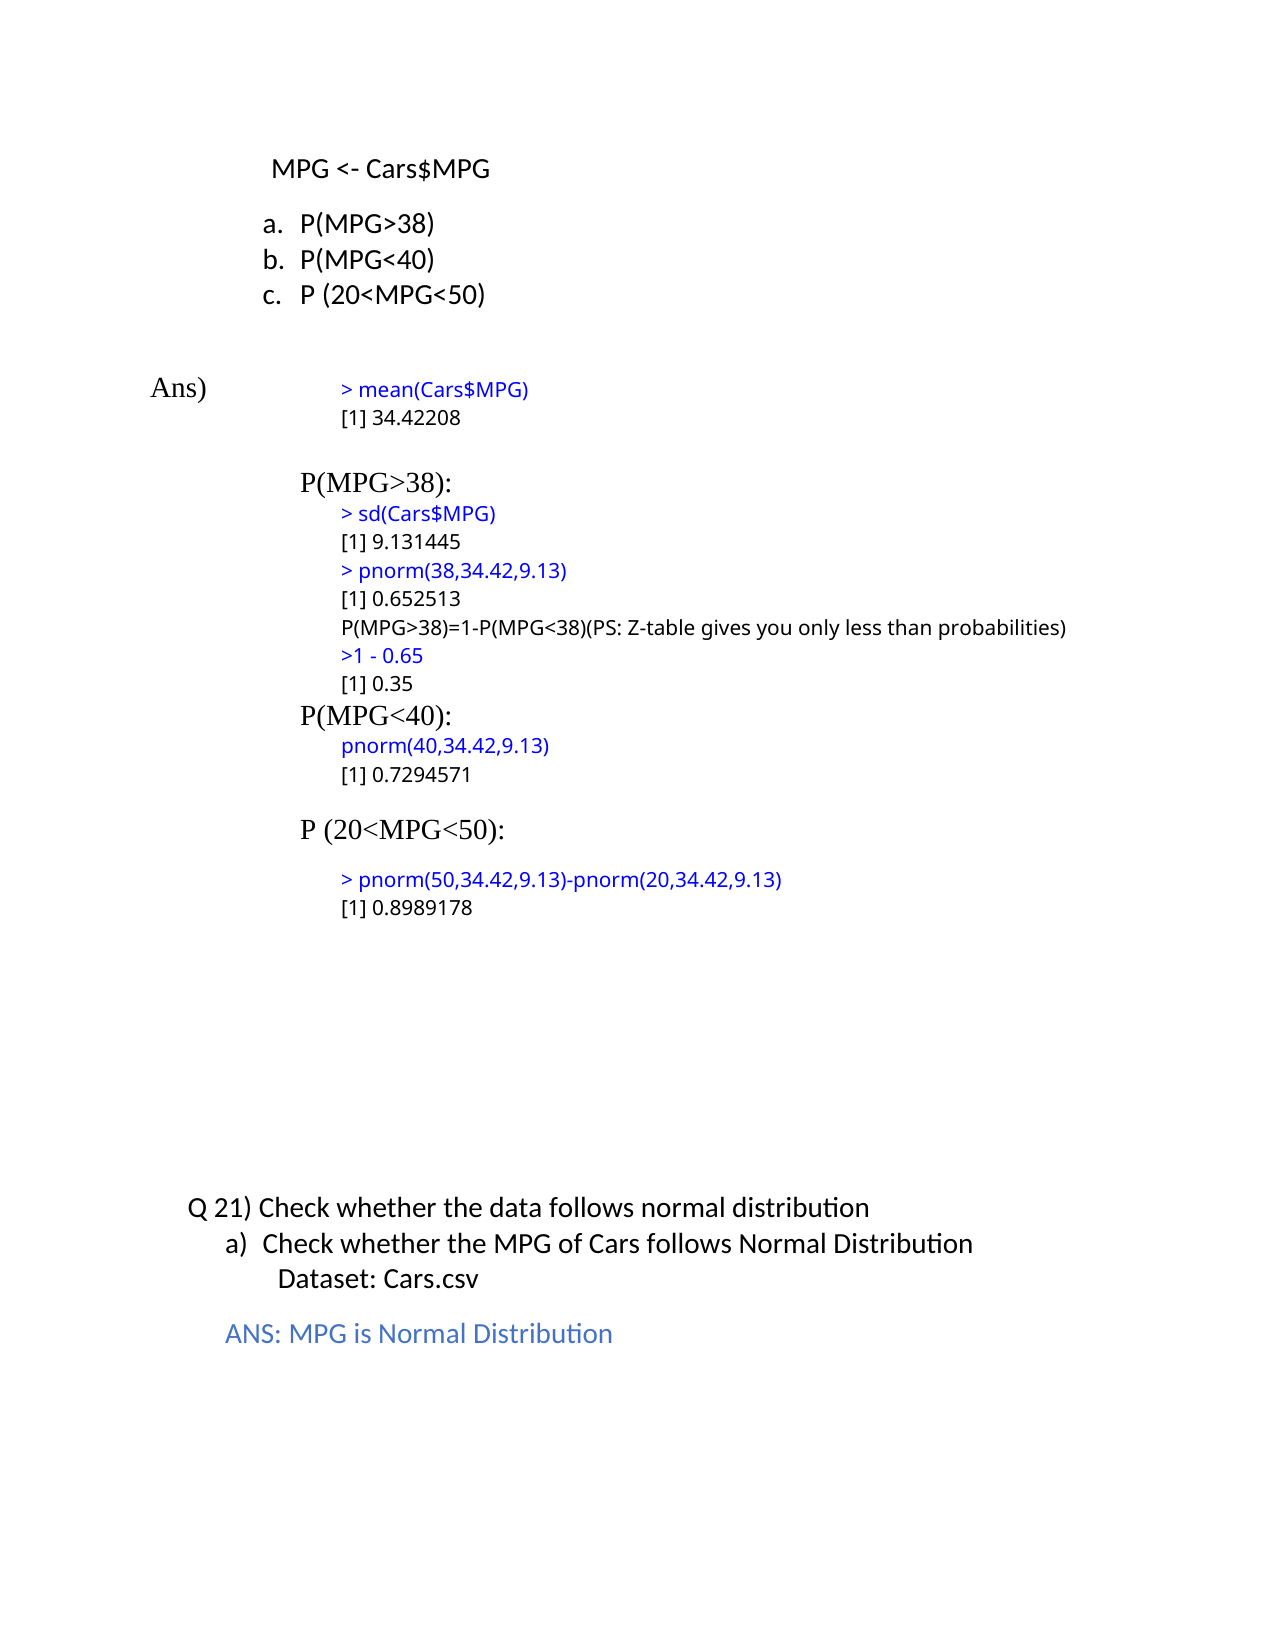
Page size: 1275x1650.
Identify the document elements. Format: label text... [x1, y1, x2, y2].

text [1] 0.7294571 [150, 760, 1125, 788]
text > pnorm(50,34.42,9.13)-pnorm(20,34.42,9.13) [150, 865, 1125, 893]
text P(MPG<40): [300, 698, 1125, 732]
text [1] 0.35 [150, 669, 1125, 698]
text Ans) > mean(Cars$MPG) [150, 370, 1125, 403]
text pnorm(40,34.42,9.13) [150, 732, 1125, 760]
text >1 - 0.65 [150, 641, 1125, 669]
text [1] 0.652513 [150, 584, 1125, 613]
list P(MPG<40) [262, 241, 1125, 276]
text P (20<MPG<50): [300, 812, 1125, 846]
text > pnorm(38,34.42,9.13) [150, 556, 1125, 584]
text P(MPG>38): [300, 465, 1125, 499]
text > sd(Cars$MPG) [150, 499, 1125, 527]
text MPG <- Cars$MPG [225, 150, 1125, 186]
text [1] 0.8989178 [150, 893, 1125, 922]
text [1] 34.42208 [150, 403, 1125, 432]
text [1] 9.131445 [150, 527, 1125, 556]
text Dataset: Cars.csv [225, 1260, 1125, 1296]
text P(MPG>38)=1-P(MPG<38)(PS: Z-table gives you only less than probabilities) [150, 613, 1125, 641]
list P(MPG>38) [262, 205, 1125, 241]
text ANS: MPG is Normal Distribution [225, 1315, 1125, 1351]
list Check whether the MPG of Cars follows Normal Distribution [225, 1225, 1125, 1260]
text Q 21) Check whether the data follows normal distribution [187, 1189, 1125, 1225]
list P (20<MPG<50) [262, 276, 1125, 312]
